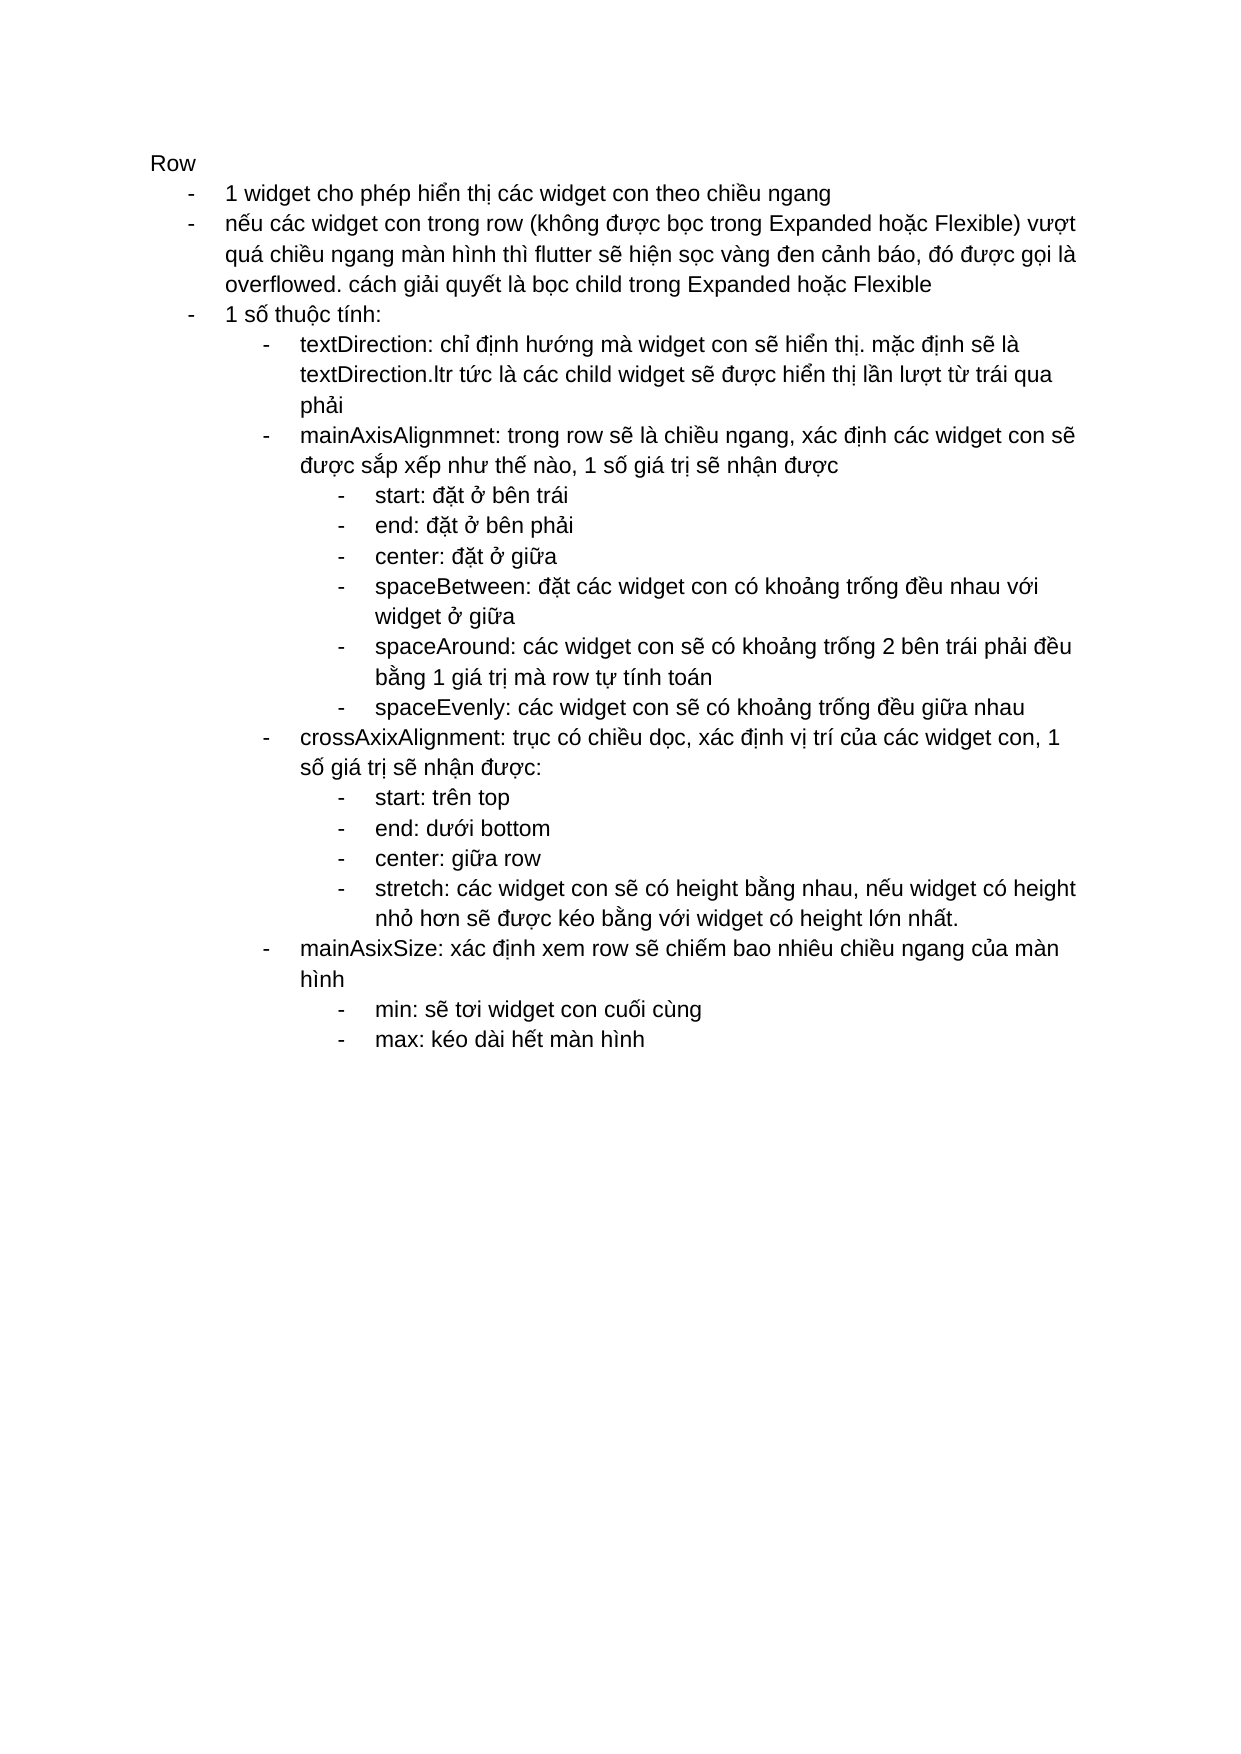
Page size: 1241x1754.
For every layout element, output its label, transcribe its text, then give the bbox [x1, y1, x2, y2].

list 1 số thuộc tính: [187, 301, 1090, 327]
list 1 widget cho phép hiển thị các widget con theo chiều ngang [187, 180, 1090, 207]
list end: dưới bottom [337, 814, 1090, 841]
list textDirection: chỉ định hướng mà widget con sẽ hiển thị. mặc định sẽ là textDirection.ltr tức là các child widget sẽ được hiển thị lần lượt từ trái qua phải [262, 331, 1090, 418]
list end: đặt ở bên phải [337, 512, 1090, 539]
list start: trên top [337, 784, 1090, 811]
list stretch: các widget con sẽ có height bằng nhau, nếu widget có height nhỏ hơn sẽ được kéo bằng với widget có height lớn nhất. [337, 875, 1090, 932]
list min: sẽ tơi widget con cuối cùng [337, 996, 1090, 1022]
list center: đặt ở giữa [337, 543, 1090, 569]
list nếu các widget con trong row (không được bọc trong Expanded hoặc Flexible) vượt quá chiều ngang màn hình thì flutter sẽ hiện sọc vàng đen cảnh báo, đó được gọi là overflowed. cách giải quyết là bọc child trong Expanded hoặc Flexible [187, 210, 1090, 297]
list mainAxisAlignmnet: trong row sẽ là chiều ngang, xác định các widget con sẽ được sắp xếp như thế nào, 1 số giá trị sẽ nhận được [262, 422, 1090, 478]
list spaceAround: các widget con sẽ có khoảng trống 2 bên trái phải đều bằng 1 giá trị mà row tự tính toán [337, 633, 1090, 690]
list crossAxixAlignment: trục có chiều dọc, xác định vị trí của các widget con, 1 số giá trị sẽ nhận được: [262, 724, 1090, 781]
list mainAsixSize: xác định xem row sẽ chiếm bao nhiêu chiều ngang của màn hình [262, 935, 1090, 992]
list spaceEvenly: các widget con sẽ có khoảng trống đều giữa nhau [337, 694, 1090, 720]
text Row [150, 150, 1090, 176]
list spaceBetween: đặt các widget con có khoảng trống đều nhau với widget ở giữa [337, 573, 1090, 629]
list max: kéo dài hết màn hình [337, 1026, 1090, 1052]
list center: giữa row [337, 845, 1090, 871]
list start: đặt ở bên trái [337, 482, 1090, 509]
